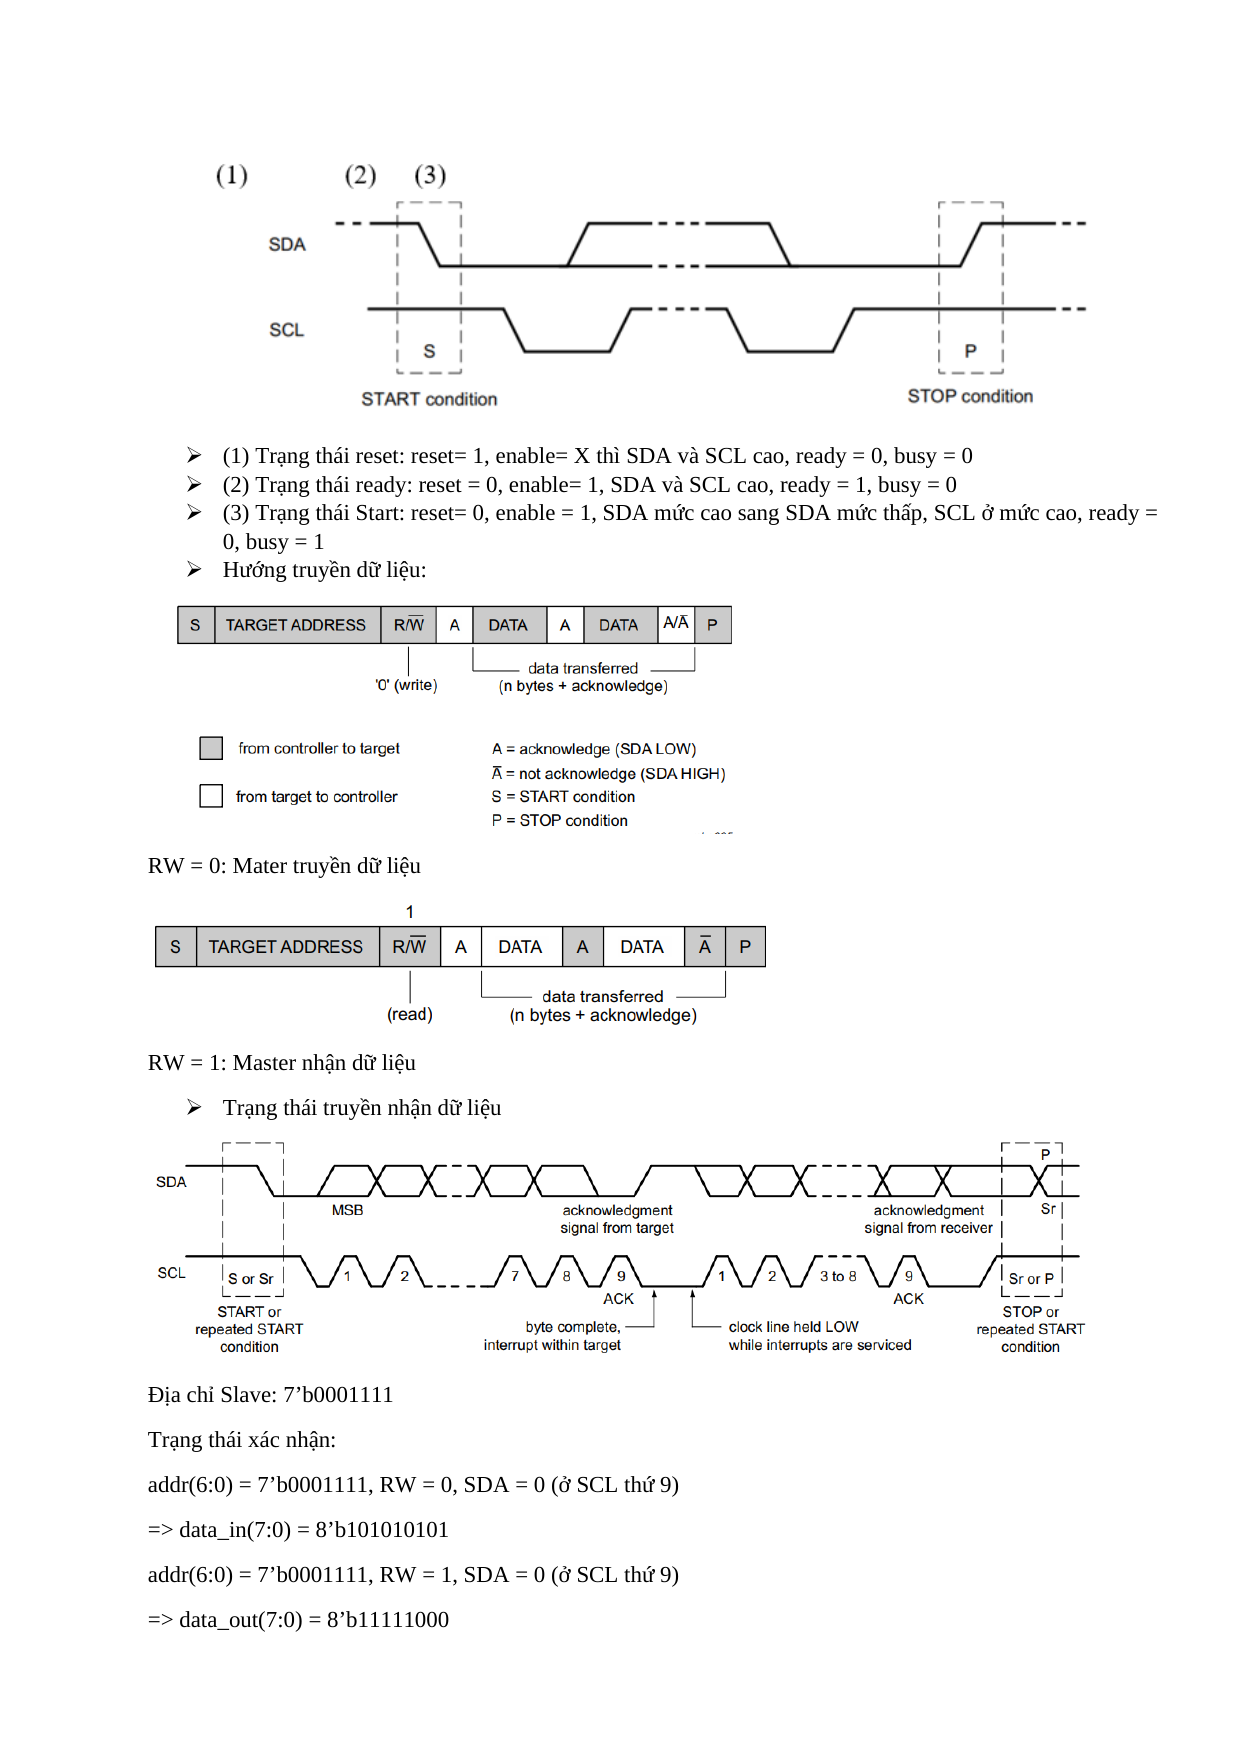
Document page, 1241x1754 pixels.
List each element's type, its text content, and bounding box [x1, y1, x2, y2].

text Trạng thái xác nhận: [148, 1426, 1166, 1452]
text => data_out(7:0) = 8’b11111000 [148, 1606, 1166, 1633]
picture [147, 897, 788, 1030]
text addr(6:0) = 7’b0001111, RW = 0, SDA = 0 (ở SCL thứ 9) [148, 1471, 1166, 1497]
list (3) Trạng thái Start: reset= 0, enable = 1, SDA mức cao sang SDA mức thấp, SCL ở mức cao, ready = 0, busy = 1 [185, 499, 1166, 554]
list Hướng truyền dữ liệu: [185, 556, 1166, 582]
picture [198, 141, 1104, 424]
list Trạng thái truyền nhận dữ liệu [185, 1094, 1166, 1120]
text RW = 0: Mater truyền dữ liệu [148, 852, 1166, 879]
list (2) Trạng thái ready: reset = 0, enable= 1, SDA và SCL cao, ready = 1, busy = 0 [185, 471, 1166, 497]
picture [147, 1138, 1123, 1362]
text addr(6:0) = 7’b0001111, RW = 1, SDA = 0 (ở SCL thứ 9) [148, 1561, 1166, 1588]
text => data_in(7:0) = 8’b101010101 [148, 1516, 1166, 1542]
text RW = 1: Master nhận dữ liệu [148, 1049, 1166, 1075]
list (1) Trạng thái reset: reset= 1, enable= X thì SDA và SCL cao, ready = 0, busy = 0 [185, 442, 1166, 469]
text Địa chỉ Slave: 7’b0001111 [148, 1381, 1166, 1407]
picture [147, 601, 782, 834]
